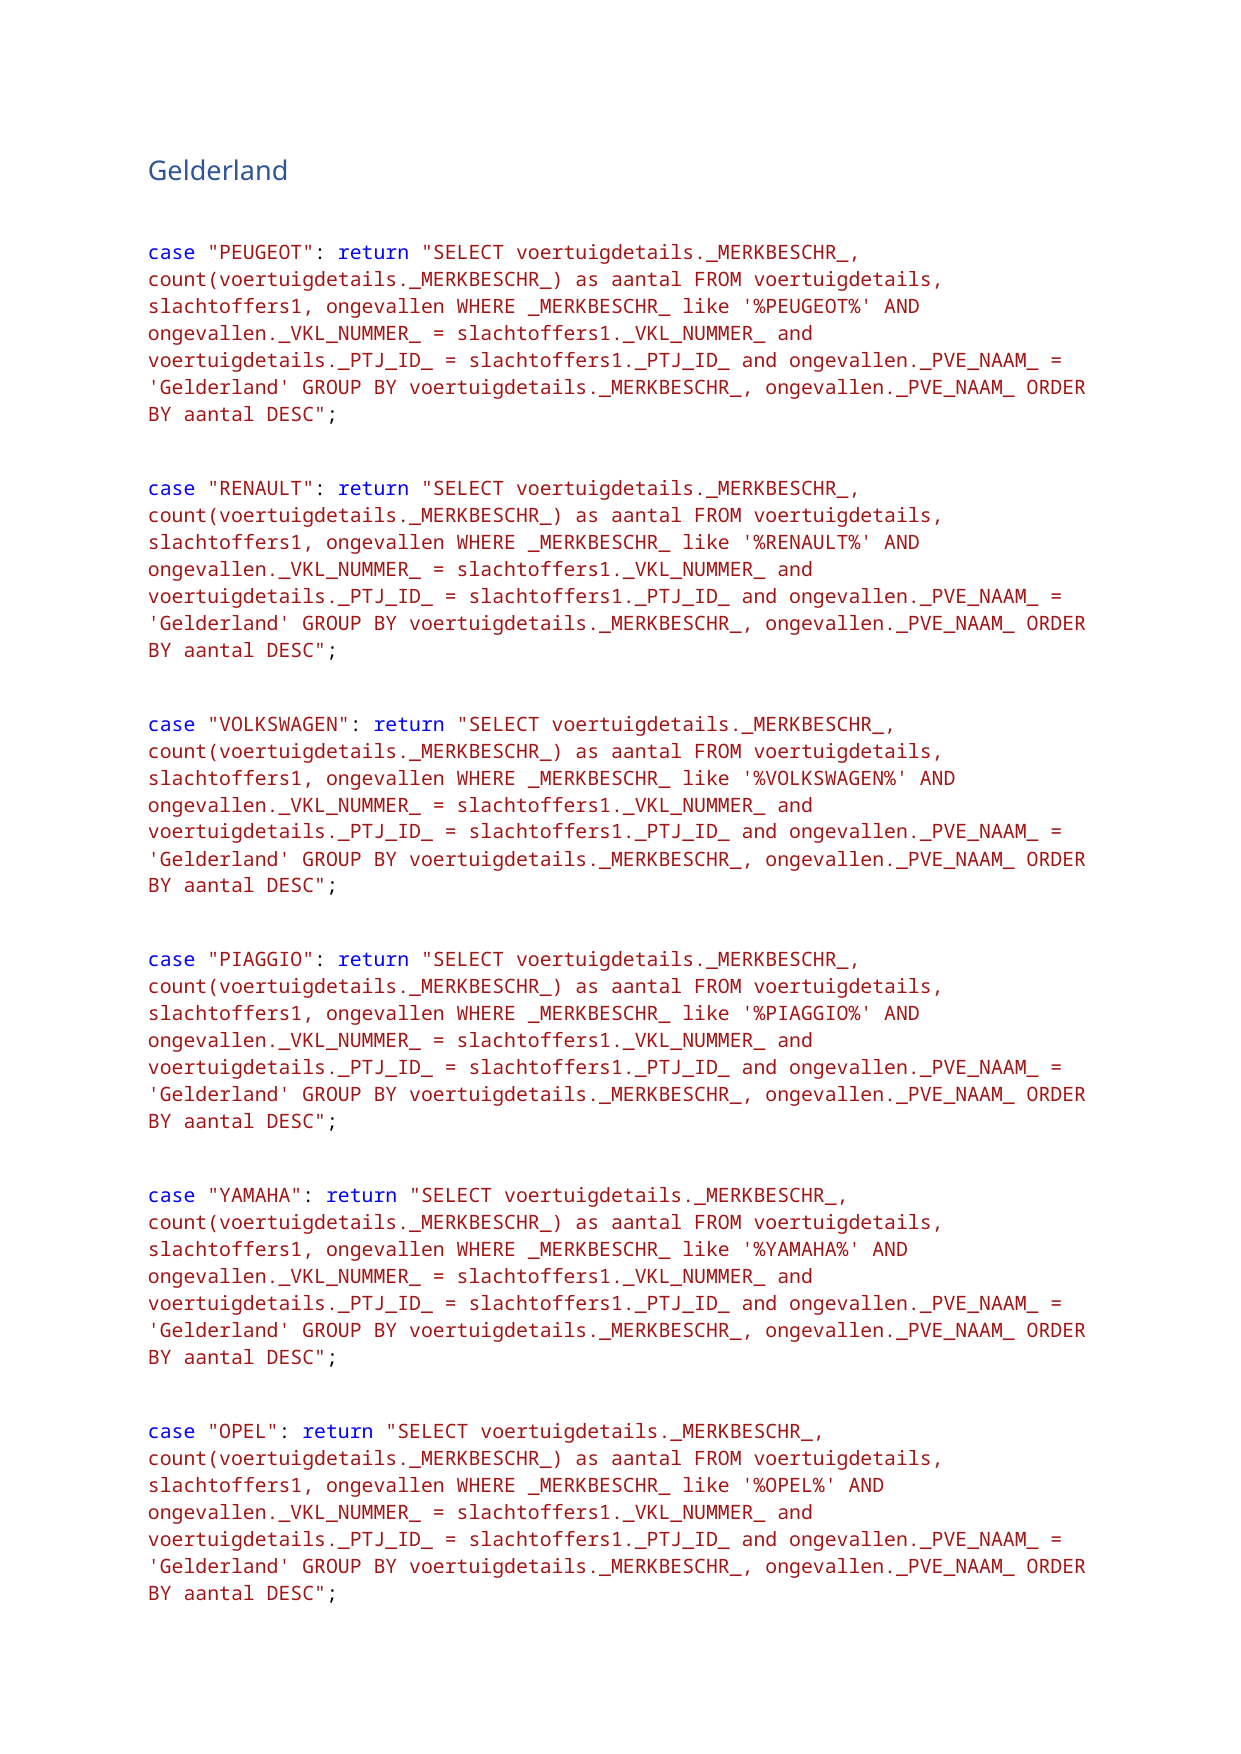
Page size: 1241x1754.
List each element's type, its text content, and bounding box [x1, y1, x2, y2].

text case "PEUGEOT": return "SELECT voertuigdetails._MERKBESCHR_, count(voertuigdetails._MERKBESCHR_) as aantal FROM voertuigdetails, slachtoffers1, ongevallen WHERE _MERKBESCHR_ like '%PEUGEOT%' AND ongevallen._VKL_NUMMER_ = slachtoffers1._VKL_NUMMER_ and voertuigdetails._PTJ_ID_ = slachtoffers1._PTJ_ID_ and ongevallen._PVE_NAAM_ = 'Gelderland' GROUP BY voertuigdetails._MERKBESCHR_, ongevallen._PVE_NAAM_ ORDER BY aantal DESC"; [148, 238, 1093, 427]
text case "RENAULT": return "SELECT voertuigdetails._MERKBESCHR_, count(voertuigdetails._MERKBESCHR_) as aantal FROM voertuigdetails, slachtoffers1, ongevallen WHERE _MERKBESCHR_ like '%RENAULT%' AND ongevallen._VKL_NUMMER_ = slachtoffers1._VKL_NUMMER_ and voertuigdetails._PTJ_ID_ = slachtoffers1._PTJ_ID_ and ongevallen._PVE_NAAM_ = 'Gelderland' GROUP BY voertuigdetails._MERKBESCHR_, ongevallen._PVE_NAAM_ ORDER BY aantal DESC"; [148, 474, 1093, 663]
text case "YAMAHA": return "SELECT voertuigdetails._MERKBESCHR_, count(voertuigdetails._MERKBESCHR_) as aantal FROM voertuigdetails, slachtoffers1, ongevallen WHERE _MERKBESCHR_ like '%YAMAHA%' AND ongevallen._VKL_NUMMER_ = slachtoffers1._VKL_NUMMER_ and voertuigdetails._PTJ_ID_ = slachtoffers1._PTJ_ID_ and ongevallen._PVE_NAAM_ = 'Gelderland' GROUP BY voertuigdetails._MERKBESCHR_, ongevallen._PVE_NAAM_ ORDER BY aantal DESC"; [148, 1181, 1093, 1370]
text case "PIAGGIO": return "SELECT voertuigdetails._MERKBESCHR_, count(voertuigdetails._MERKBESCHR_) as aantal FROM voertuigdetails, slachtoffers1, ongevallen WHERE _MERKBESCHR_ like '%PIAGGIO%' AND ongevallen._VKL_NUMMER_ = slachtoffers1._VKL_NUMMER_ and voertuigdetails._PTJ_ID_ = slachtoffers1._PTJ_ID_ and ongevallen._PVE_NAAM_ = 'Gelderland' GROUP BY voertuigdetails._MERKBESCHR_, ongevallen._PVE_NAAM_ ORDER BY aantal DESC"; [148, 946, 1093, 1134]
text case "VOLKSWAGEN": return "SELECT voertuigdetails._MERKBESCHR_, count(voertuigdetails._MERKBESCHR_) as aantal FROM voertuigdetails, slachtoffers1, ongevallen WHERE _MERKBESCHR_ like '%VOLKSWAGEN%' AND ongevallen._VKL_NUMMER_ = slachtoffers1._VKL_NUMMER_ and voertuigdetails._PTJ_ID_ = slachtoffers1._PTJ_ID_ and ongevallen._PVE_NAAM_ = 'Gelderland' GROUP BY voertuigdetails._MERKBESCHR_, ongevallen._PVE_NAAM_ ORDER BY aantal DESC"; [148, 710, 1093, 899]
subtitle Gelderland [148, 152, 1093, 189]
text case "OPEL": return "SELECT voertuigdetails._MERKBESCHR_, count(voertuigdetails._MERKBESCHR_) as aantal FROM voertuigdetails, slachtoffers1, ongevallen WHERE _MERKBESCHR_ like '%OPEL%' AND ongevallen._VKL_NUMMER_ = slachtoffers1._VKL_NUMMER_ and voertuigdetails._PTJ_ID_ = slachtoffers1._PTJ_ID_ and ongevallen._PVE_NAAM_ = 'Gelderland' GROUP BY voertuigdetails._MERKBESCHR_, ongevallen._PVE_NAAM_ ORDER BY aantal DESC"; [148, 1417, 1093, 1606]
